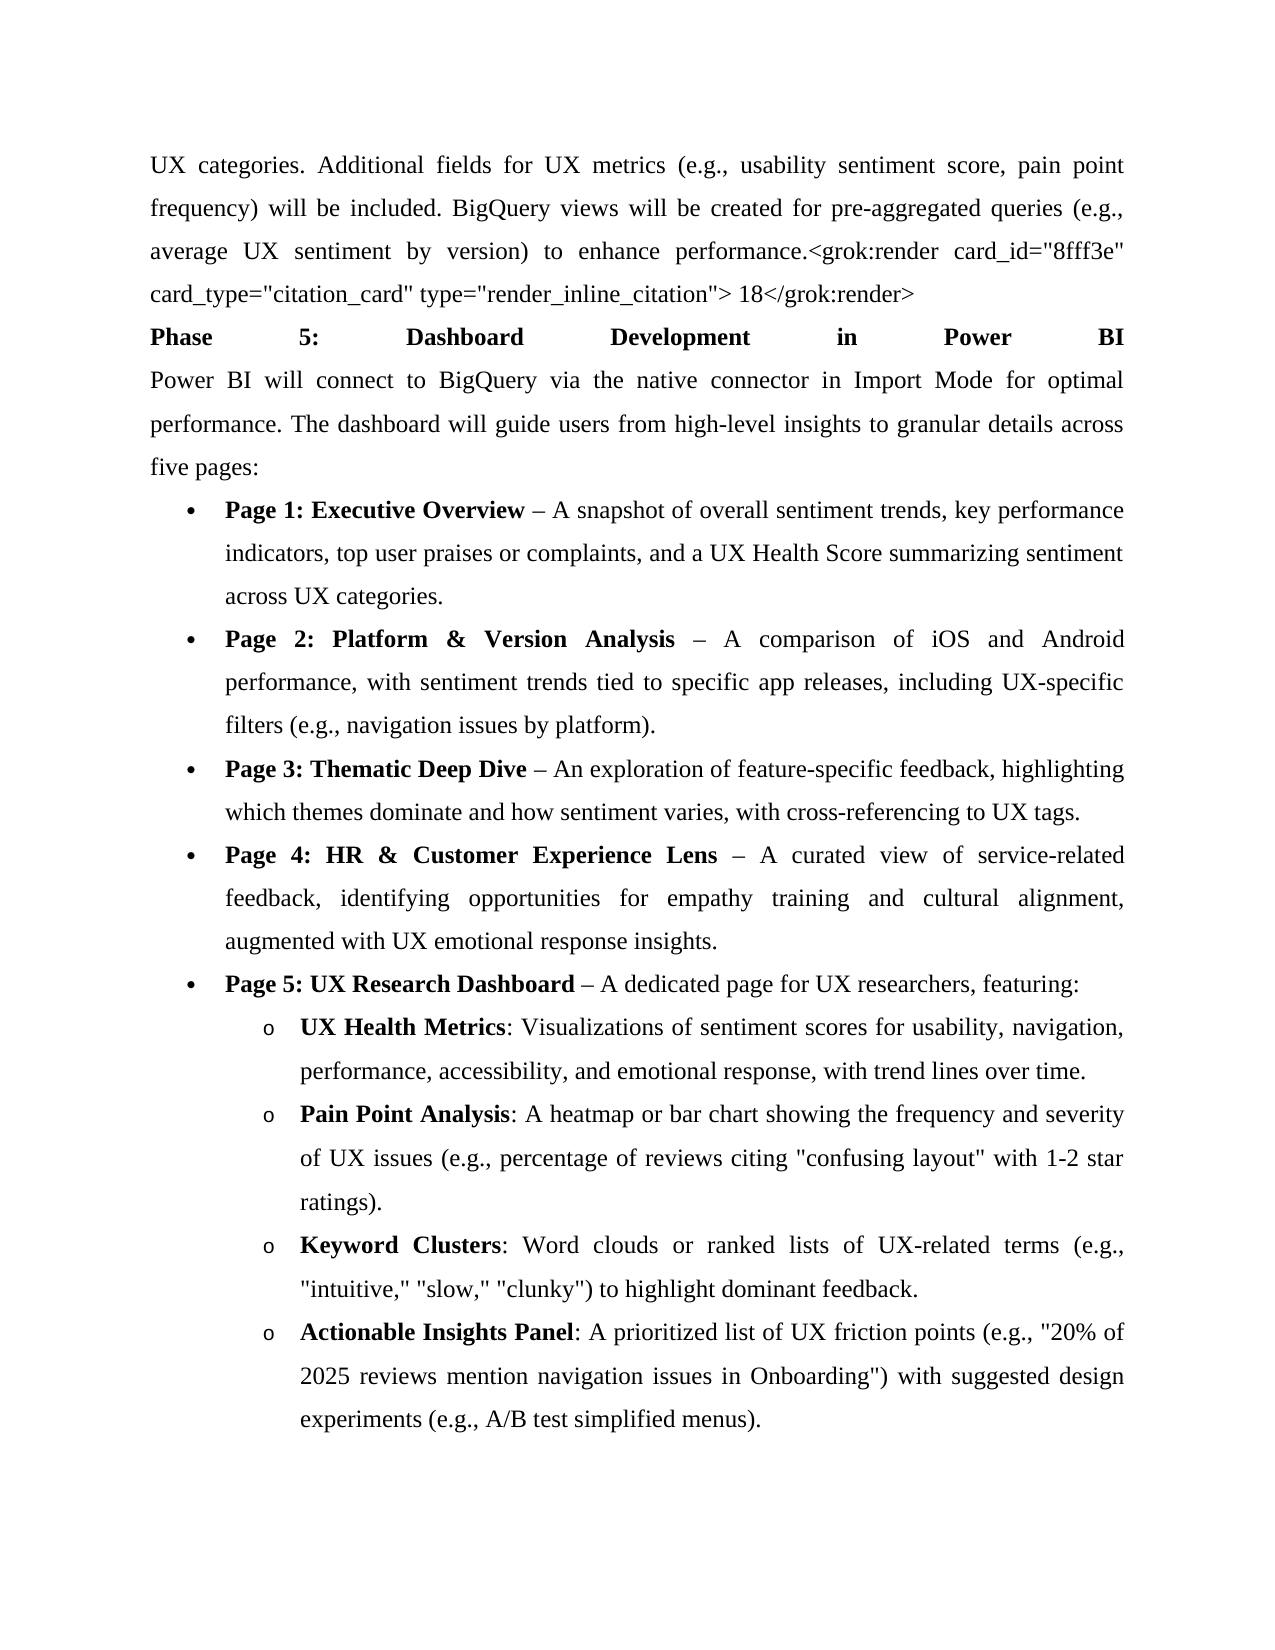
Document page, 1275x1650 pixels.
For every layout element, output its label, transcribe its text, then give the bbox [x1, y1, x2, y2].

list Page 4: HR & Customer Experience Lens – A curated view of service-related feedback, identifying opportunities for empathy training and cultural alignment, augmented with UX emotional response insights. [187, 840, 1125, 955]
text Phase 5: Dashboard Development in Power BI Power BI will connect to BigQuery via the native connector in Import Mode for optimal performance. The dashboard will guide users from high-level insights to granular details across five pages: [150, 322, 1125, 481]
list Page 2: Platform & Version Analysis – A comparison of iOS and Android performance, with sentiment trends tied to specific app releases, including UX-specific filters (e.g., navigation issues by platform). [187, 624, 1125, 739]
list Page 3: Thematic Deep Dive – An exploration of feature-specific feedback, highlighting which themes dominate and how sentiment varies, with cross-referencing to UX tags. [187, 754, 1125, 826]
list Actionable Insights Panel: A prioritized list of UX friction points (e.g., "20% of 2025 reviews mention navigation issues in Onboarding") with suggested design experiments (e.g., A/B test simplified menus). [262, 1317, 1125, 1433]
list Keyword Clusters: Word clouds or ranked lists of UX-related terms (e.g., "intuitive," "slow," "clunky") to highlight dominant feedback. [262, 1230, 1125, 1302]
list Page 5: UX Research Dashboard – A dedicated page for UX researchers, featuring: [187, 969, 1125, 998]
list UX Health Metrics: Visualizations of sentiment scores for usability, navigation, performance, accessibility, and emotional response, with trend lines over time. [262, 1012, 1125, 1085]
list Pain Point Analysis: A heatmap or bar chart showing the frequency and severity of UX issues (e.g., percentage of reviews citing "confusing layout" with 1-2 star ratings). [262, 1099, 1125, 1215]
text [150, 150, 1125, 308]
list Page 1: Executive Overview – A snapshot of overall sentiment trends, key performance indicators, top user praises or complaints, and a UX Health Score summarizing sentiment across UX categories. [187, 495, 1125, 610]
